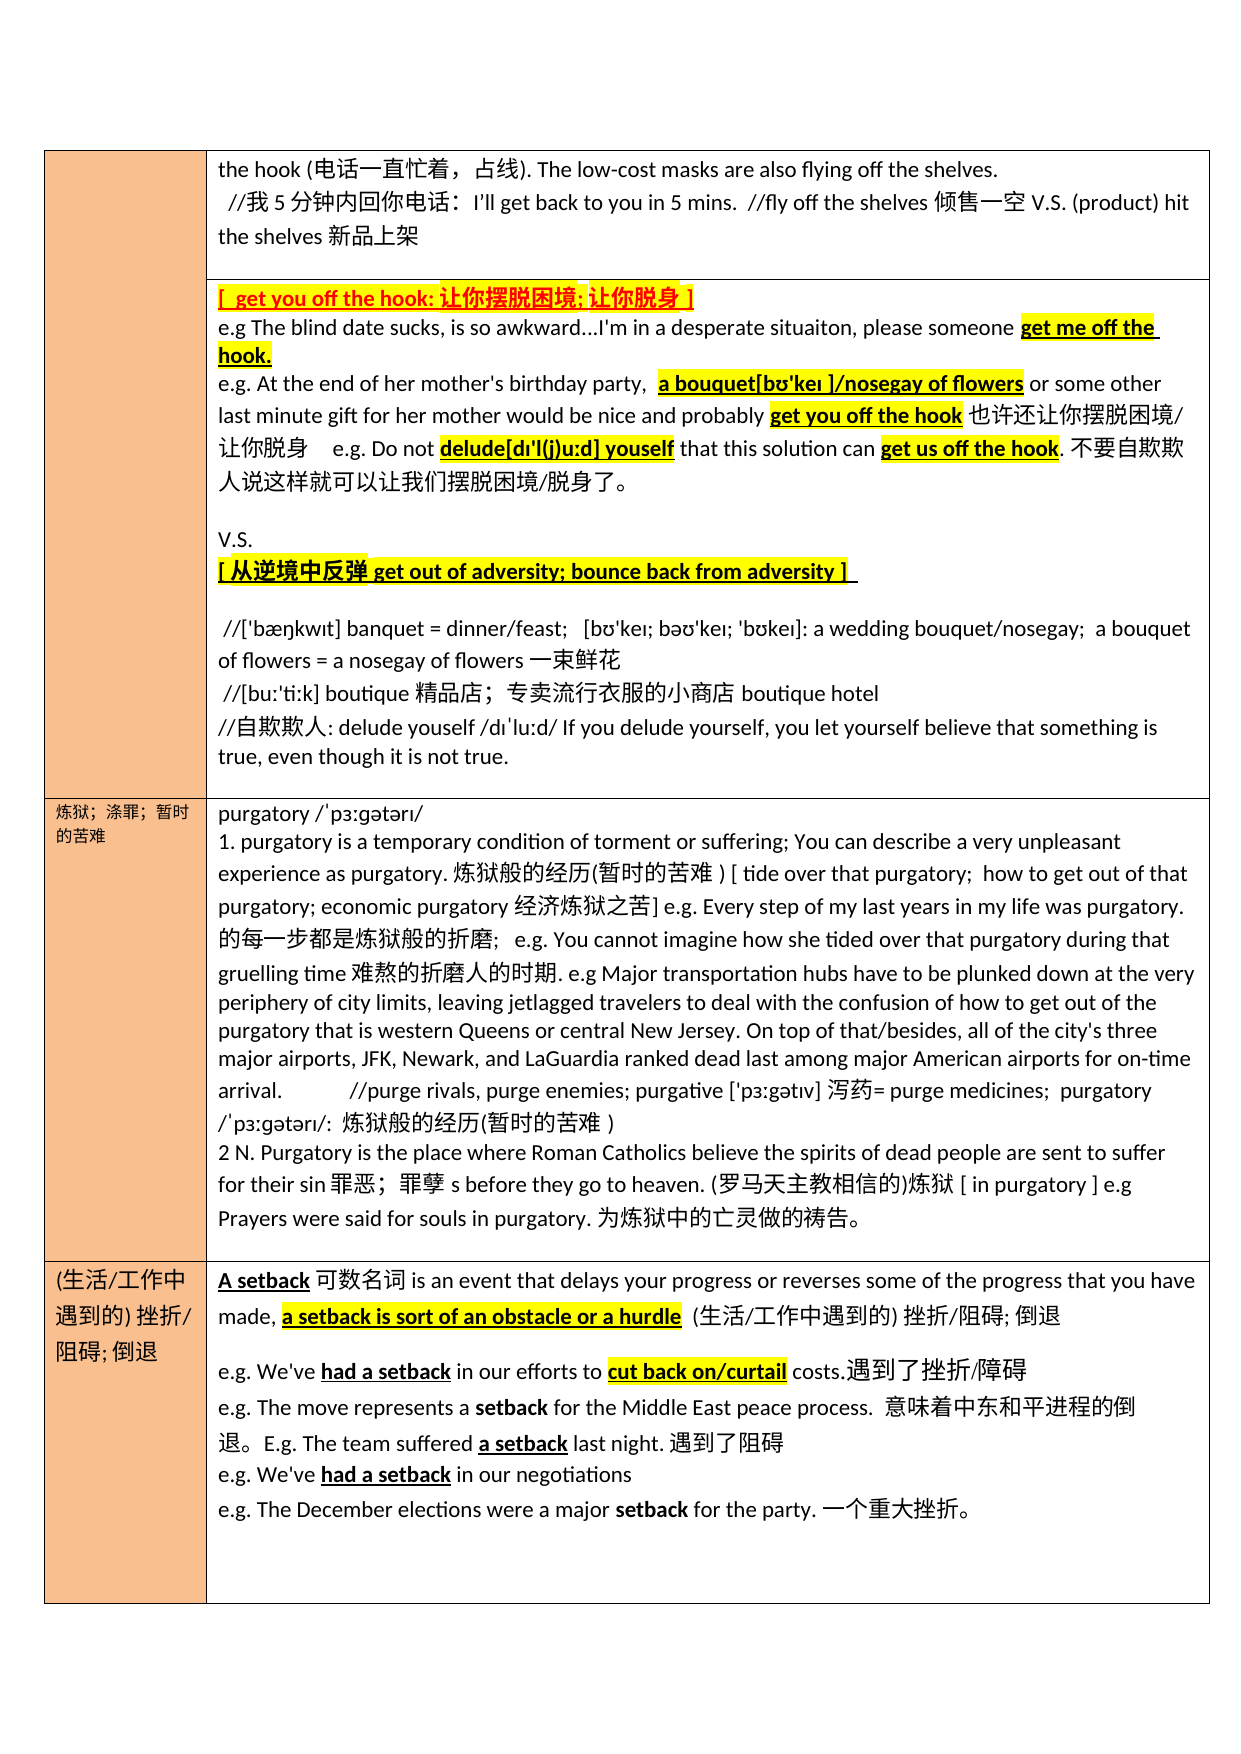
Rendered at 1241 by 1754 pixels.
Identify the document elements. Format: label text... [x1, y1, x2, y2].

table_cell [45, 151, 206, 798]
table_cell 炼狱；涤罪；暂时的苦难 [45, 799, 206, 1261]
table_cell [45, 1262, 206, 1603]
table_cell purgatory /ˈpɜːɡətərɪ/ 1. purgatory is a temporary condition of torment or suffering; You can describe a very unpleasant experience as purgatory. 炼狱般的经历(暂时的苦难 ) [ tide over that purgatory; how to get out of that purgatory; economic purgatory 经济炼狱之苦] e.g. Every step of my last years in my life was purgatory. 的每一步都是炼狱般的折磨; e.g. You cannot imagine how she tided over that purgatory during that gruelling time难熬的折磨人的时期. e.g Major transportation hubs have to be plunked down at the very periphery of city limits, leaving jetlagged travelers to deal with the confusion of how to get out of the purgatory that is western Queens or central New Jersey. On top of that/besides, all of the city's three major airports, JFK, Newark, and LaGuardia ranked dead last among major American airports for on-time arrival. //purge rivals, purge enemies; purgative ['pɜːgətɪv] 泻药= purge medicines; purgatory /ˈpɜːɡətərɪ/: 炼狱般的经历(暂时的苦难 ) 2 N. Purgatory is the place where Roman Catholics believe the spirits of dead people are sent to suffer for their sin罪恶；罪孽 s before they go to heaven. (罗马天主教相信的)炼狱 [ in purgatory ] e.g Prayers were said for souls in purgatory. 为炼狱中的亡灵做的祷告。 [207, 799, 1209, 1261]
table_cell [207, 1262, 1209, 1603]
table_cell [207, 151, 1209, 279]
table_cell [ get you off the hook: 让你摆脱困境; 让你脱身 ] e.g The blind date sucks, is so awkward...I'm in a desperate situaiton, please someone get me off the hook. e.g. At the end of her mother's birthday party, a bouquet[bʊ'keɪ ]/nosegay of flowers or some other last minute gift for her mother would be nice and probably get you off the hook 也许还让你摆脱困境/让你脱身 e.g. Do not delude[dɪ'l(j)uːd] youself that this solution can get us off the hook. 不要自欺欺人说这样就可以让我们摆脱困境/脱身了。 V.S. [ 从逆境中反弹 get out of adversity; bounce back from adversity ] //['bæŋkwɪt] banquet = dinner/feast; [bʊ'keɪ; bəʊ'keɪ; 'bʊkeɪ]: a wedding bouquet/nosegay; a bouquet of flowers = a nosegay of flowers 一束鲜花 //[buː'tiːk] boutique 精品店；专卖流行衣服的小商店 boutique hotel //自欺欺人: delude youself /dɪˈluːd/ If you delude yourself, you let yourself believe that something is true, even though it is not true. [207, 280, 1209, 798]
